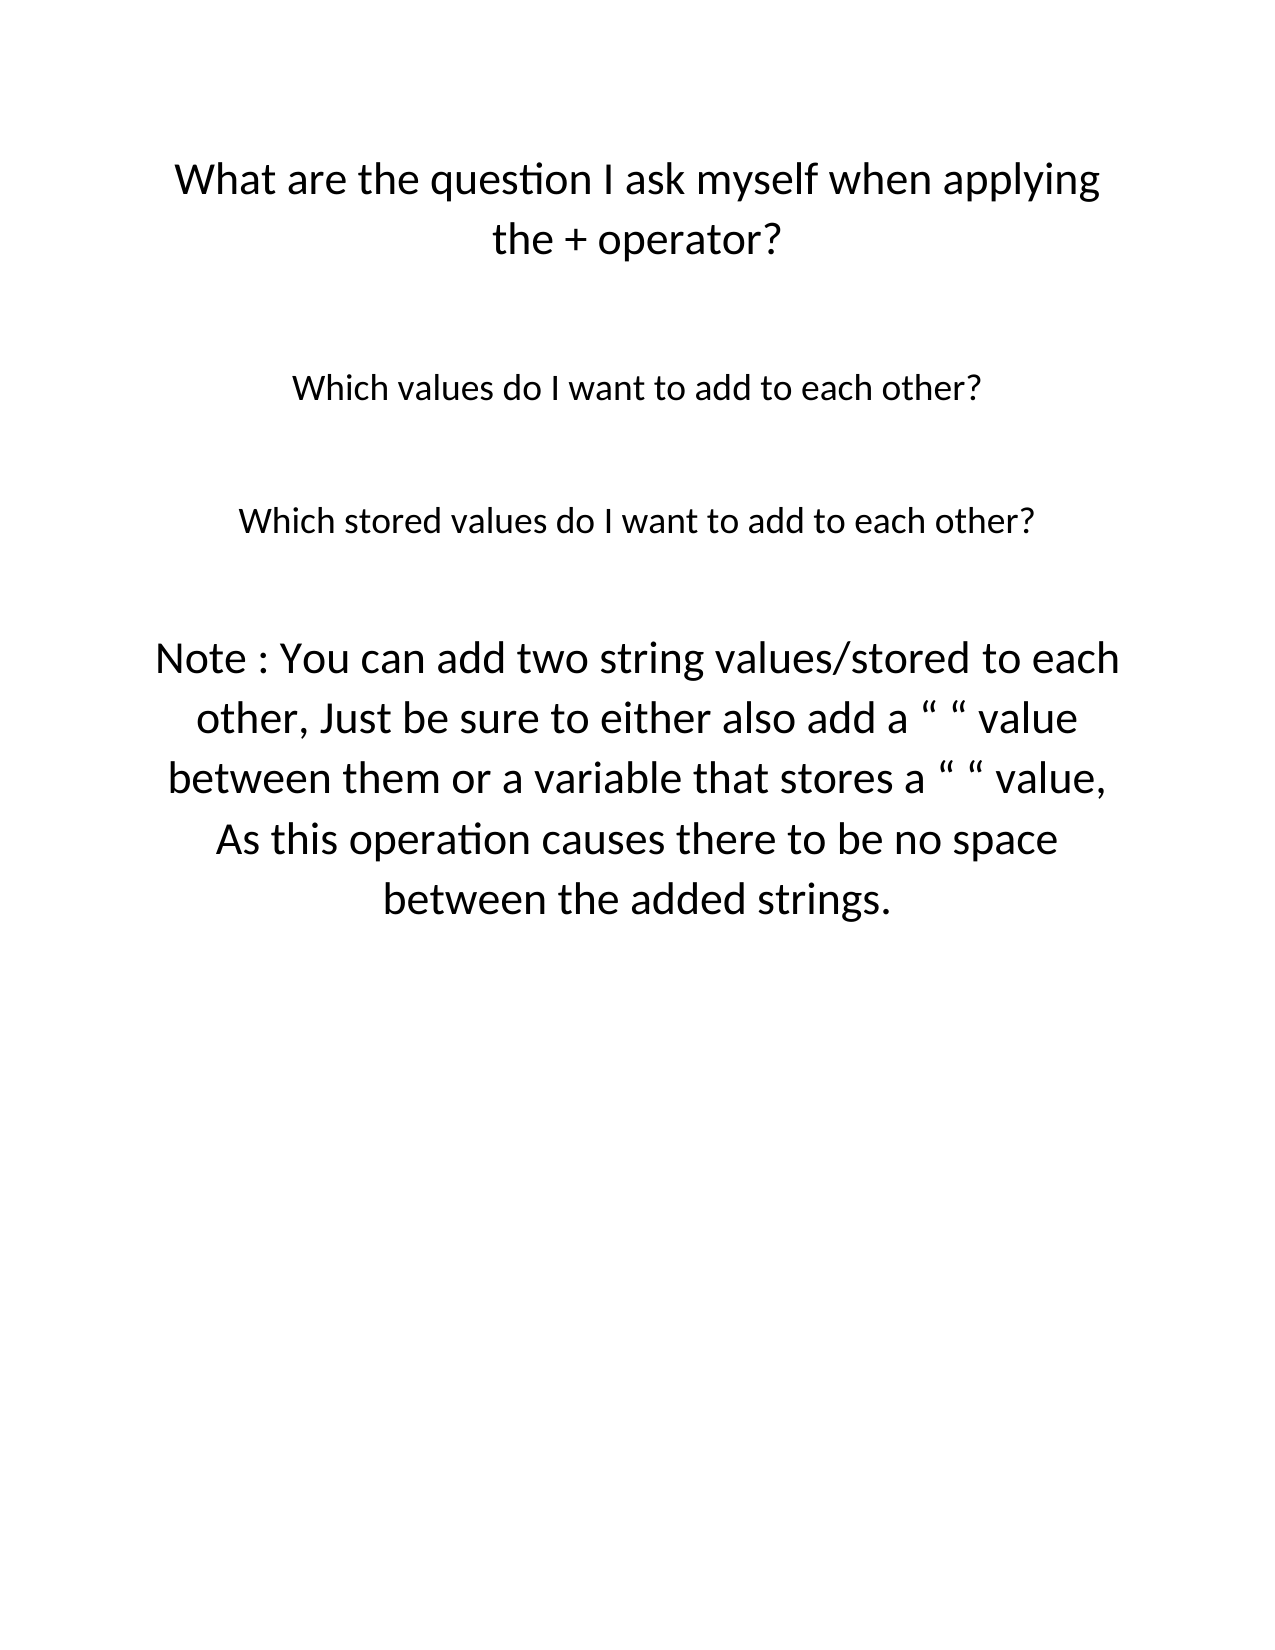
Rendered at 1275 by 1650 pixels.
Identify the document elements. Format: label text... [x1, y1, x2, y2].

text Which values do I want to add to each other? [150, 364, 1125, 410]
text Which stored values do I want to add to each other? [150, 497, 1125, 542]
text What are the question I ask myself when applying the + operator? [150, 150, 1125, 266]
text Note : You can add two string values/stored to each other, Just be sure to either also add a “ “ value between them or a variable that stores a “ “ value, As this operation causes there to be no space between the added strings. [150, 629, 1125, 926]
